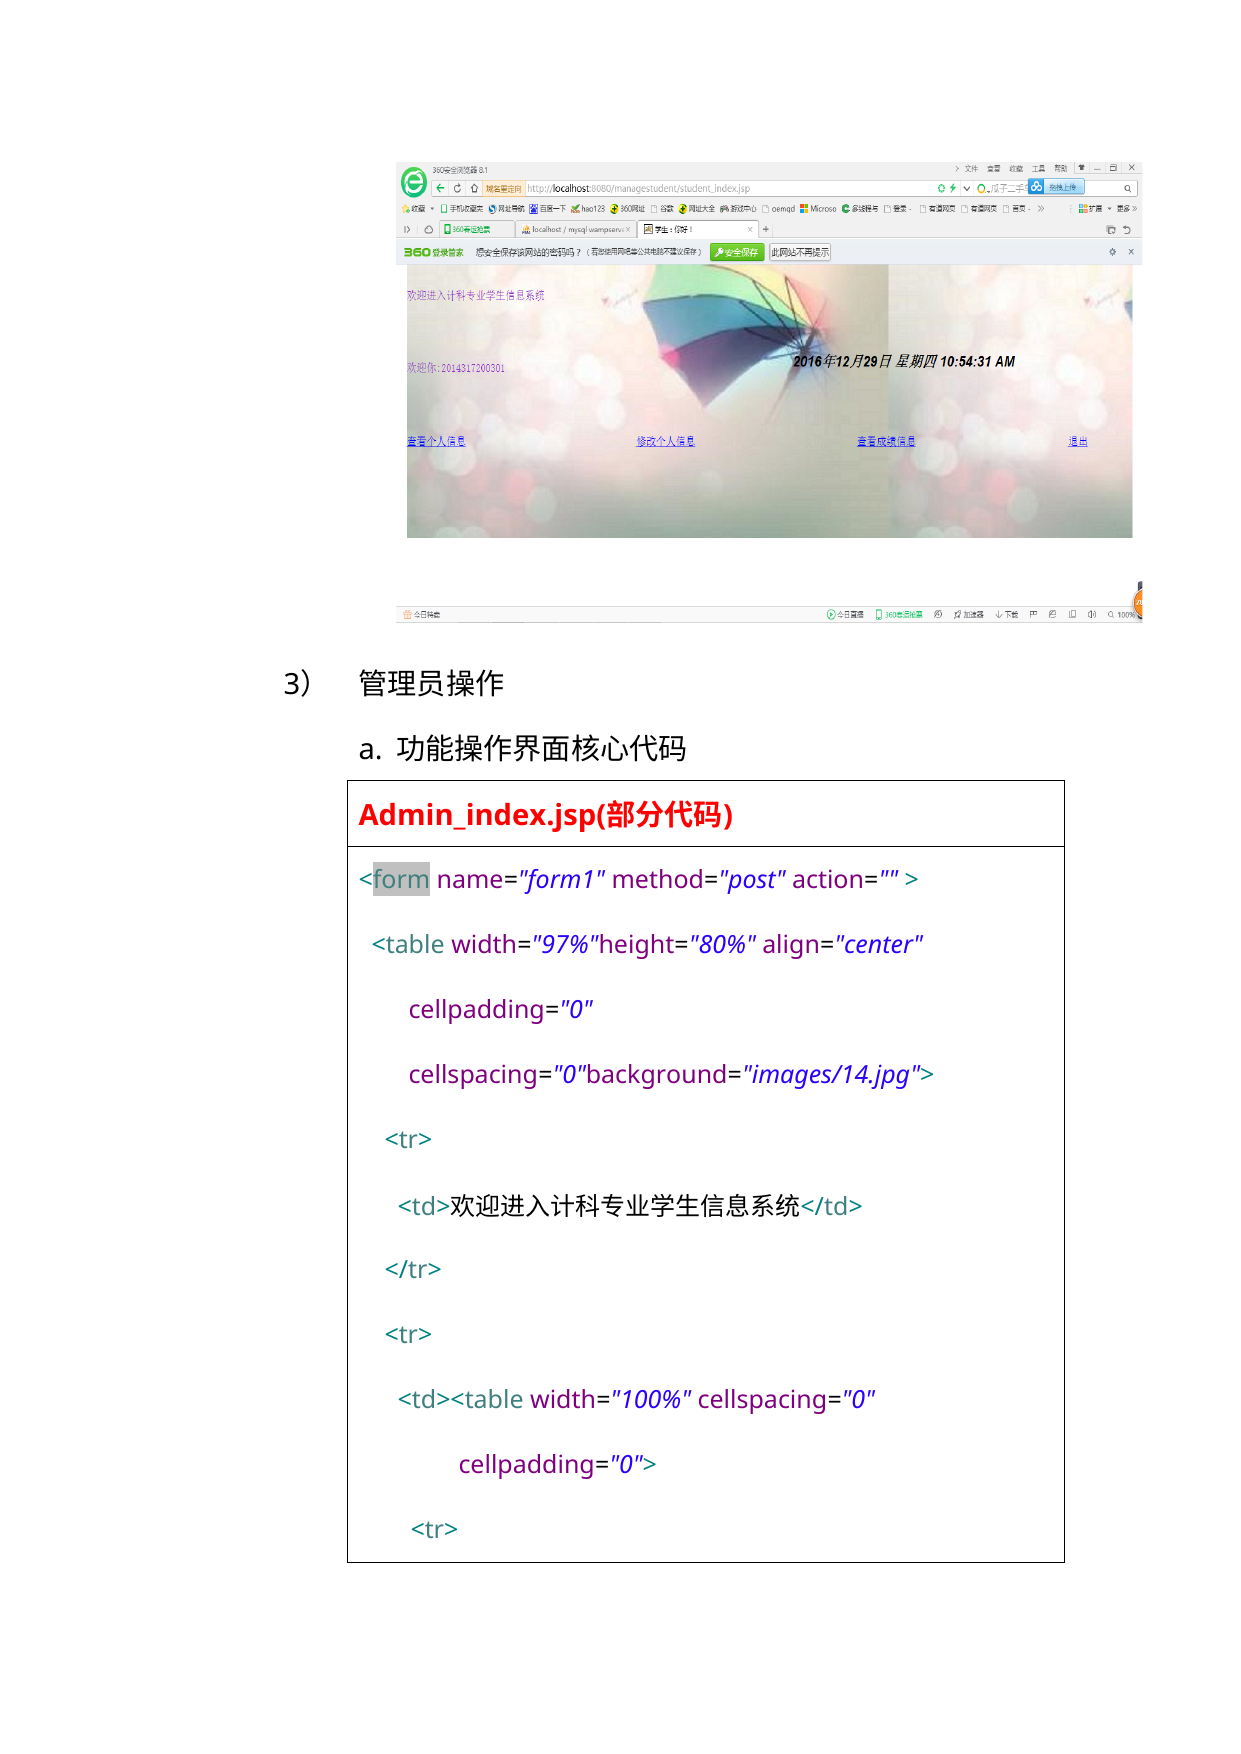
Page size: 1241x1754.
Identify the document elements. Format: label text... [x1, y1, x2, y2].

list 功能操作界面核心代码 [358, 714, 1053, 779]
list 管理员操作 [283, 649, 1053, 714]
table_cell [348, 847, 1064, 1562]
picture [395, 162, 1143, 623]
table_header Admin_index.jsp(部分代码) [348, 781, 1064, 846]
